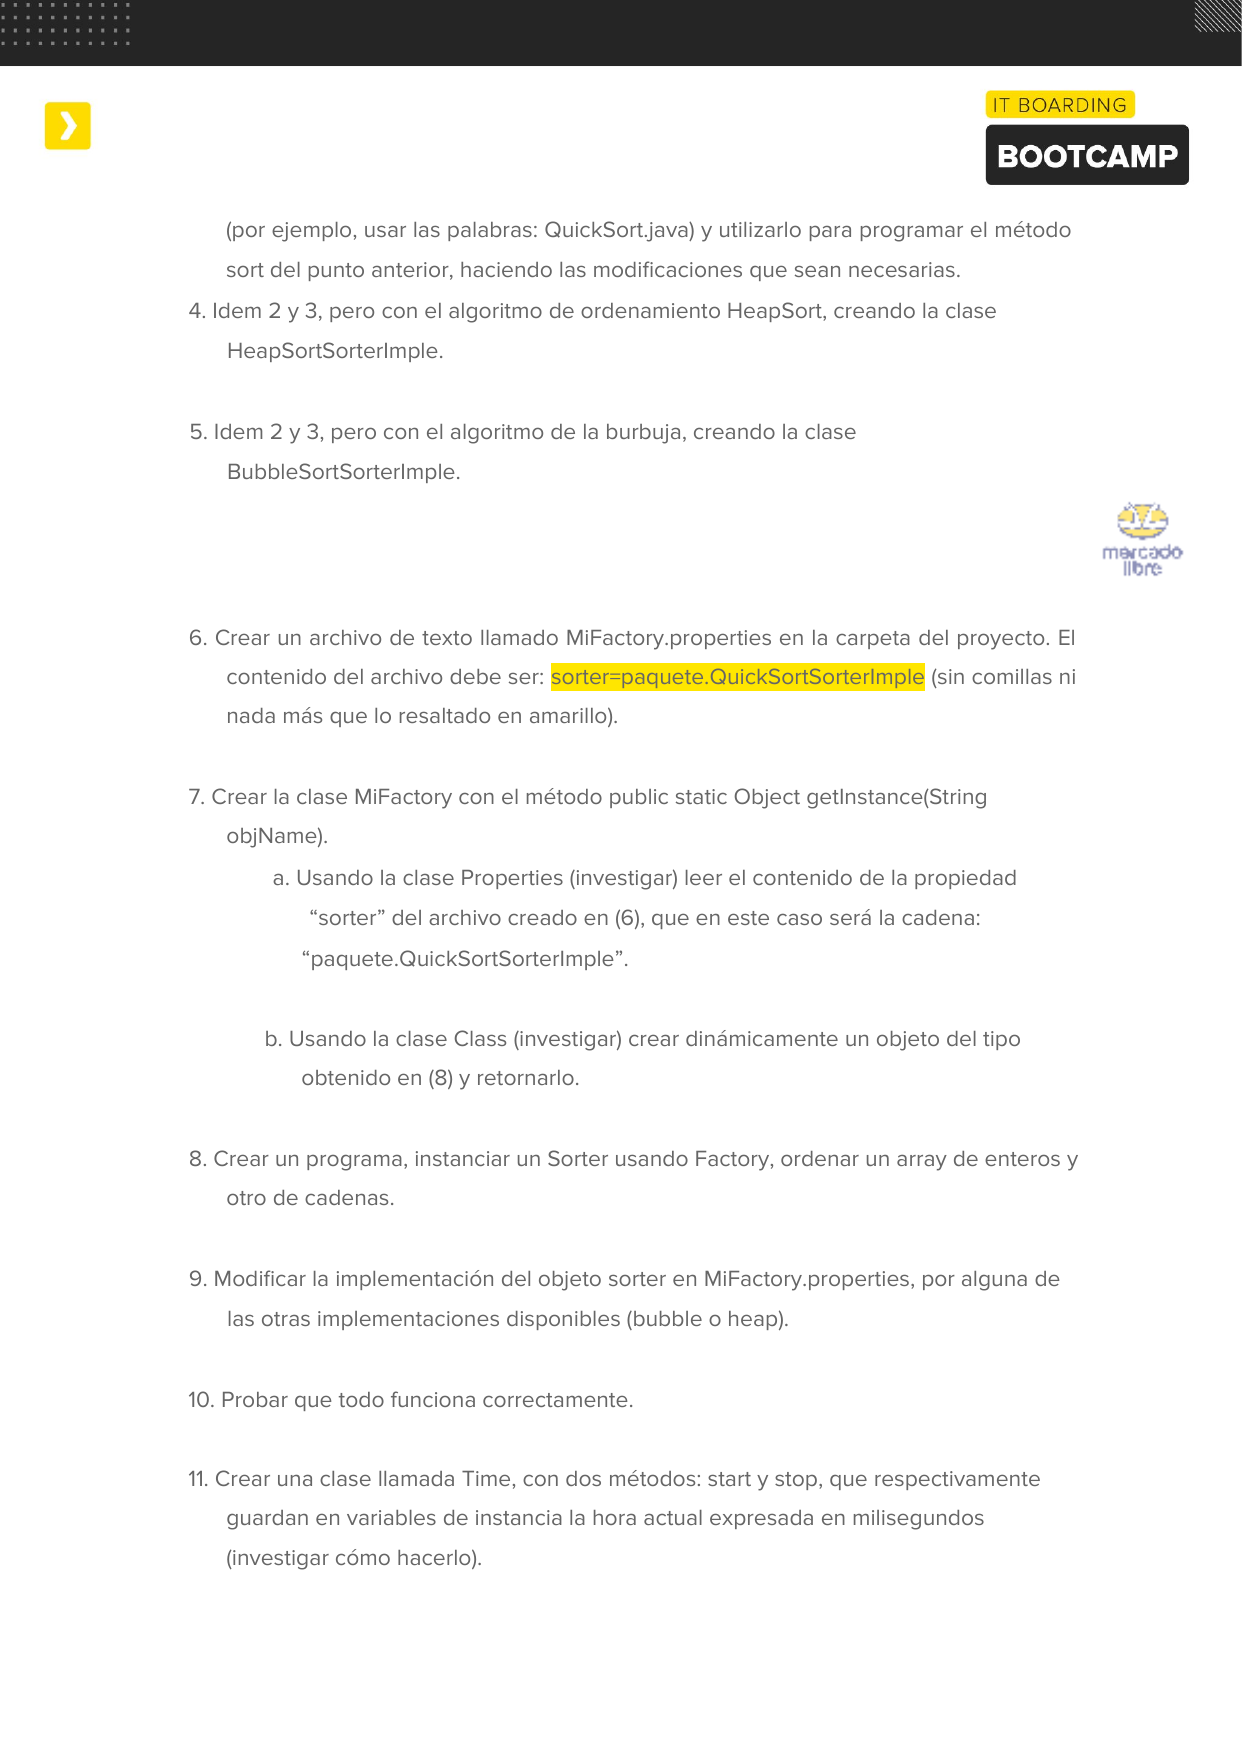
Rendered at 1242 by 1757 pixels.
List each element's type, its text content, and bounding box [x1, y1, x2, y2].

text 8. Crear un programa, instanciar un Sorter usando Factory, ordenar un array de enteros y otro de cadenas. [189, 1145, 1094, 1213]
text 5. Idem 2 y 3, pero con el algoritmo de la burbuja, creando la clase [189, 418, 1196, 446]
text 11. Crear una clase llamada Time, con dos métodos: start y stop, que respectivamente guardan en variables de instancia la hora actual expresada en milisegundos (investigar cómo hacerlo). [188, 1465, 1056, 1572]
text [188, 31, 1073, 284]
picture [1089, 486, 1196, 593]
text a. Usando la clase Properties (investigar) leer el contenido de la propiedad “sorter” del archivo creado en (6), que en este caso será la cadena: [264, 865, 1027, 932]
picture [0, 0, 1242, 206]
text “paquete.QuickSortSorterImple”. [301, 946, 1196, 974]
text BubbleSortSorterImple. [227, 458, 1196, 486]
text 7. Crear la clase MiFactory con el método public static Object getInstance(String objName). [188, 783, 1007, 851]
text 6. Crear un archivo de texto llamado MiFactory.properties en la carpeta del proyecto. El contenido del archivo debe ser: sorter=paquete.QuickSortSorterImple (sin comillas ni nada más que lo resaltado en amarillo). [189, 624, 1077, 730]
text 10. Probar que todo funciona correctamente. [188, 1386, 1196, 1414]
text 4. Idem 2 y 3, pero con el algoritmo de ordenamiento HeapSort, creando la clase HeapSortSorterImple. [188, 298, 1015, 365]
text b. Usando la clase Class (investigar) crear dinámicamente un objeto del tipo obtenido en (8) y retornarlo. [264, 1025, 1038, 1092]
text 9. Modificar la implementación del objeto sorter en MiFactory.properties, por alguna de las otras implementaciones disponibles (bubble o heap). [189, 1266, 1077, 1333]
